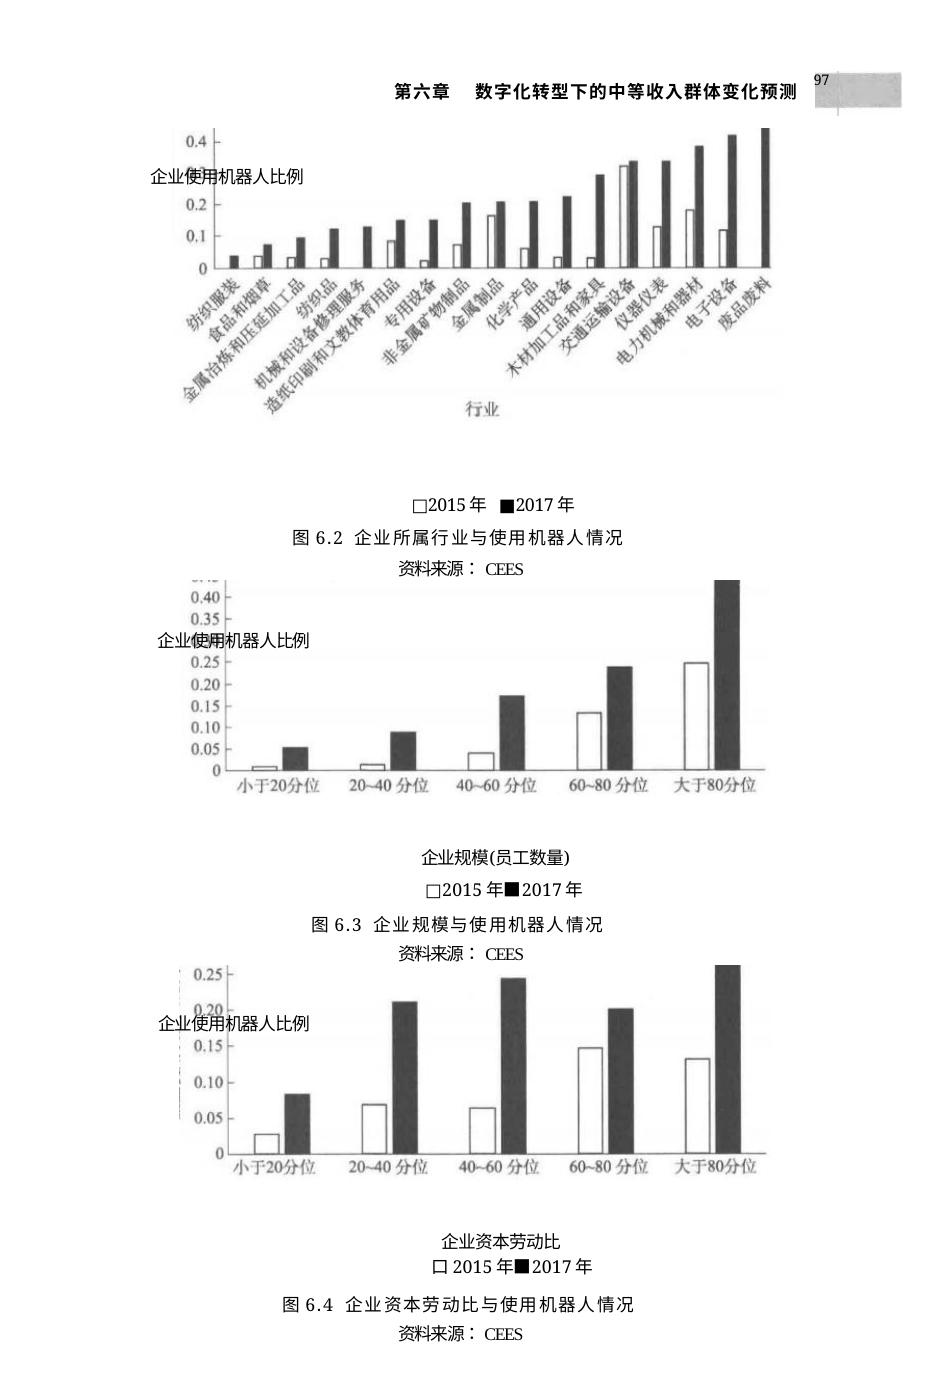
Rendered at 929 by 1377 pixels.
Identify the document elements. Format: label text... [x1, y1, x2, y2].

text 企业资本劳动比 [442, 1231, 901, 1253]
text 资料来源： CEES [398, 558, 901, 580]
text □2015年■2017年 [425, 879, 901, 901]
text 企业规模(员工数量) [421, 852, 901, 879]
text 资料来源： CEES [398, 1323, 901, 1345]
picture [179, 965, 772, 1180]
text 图6.2 企业所属行业与使用机器人情况 [293, 527, 901, 549]
text □2015年 ■2017年 [411, 494, 901, 516]
text 第六章 数字化转型下的中等收入群体变化预测 [394, 81, 901, 103]
picture [815, 71, 902, 116]
text 口2015年■2017年 [431, 1256, 901, 1278]
picture [171, 128, 784, 421]
text 资料来源： CEES [398, 943, 901, 965]
text 图6.3 企业规模与使用机器人情况 [311, 914, 901, 936]
picture [181, 580, 770, 796]
text 图6.4 企业资本劳动比与使用机器人情况 [282, 1294, 901, 1316]
